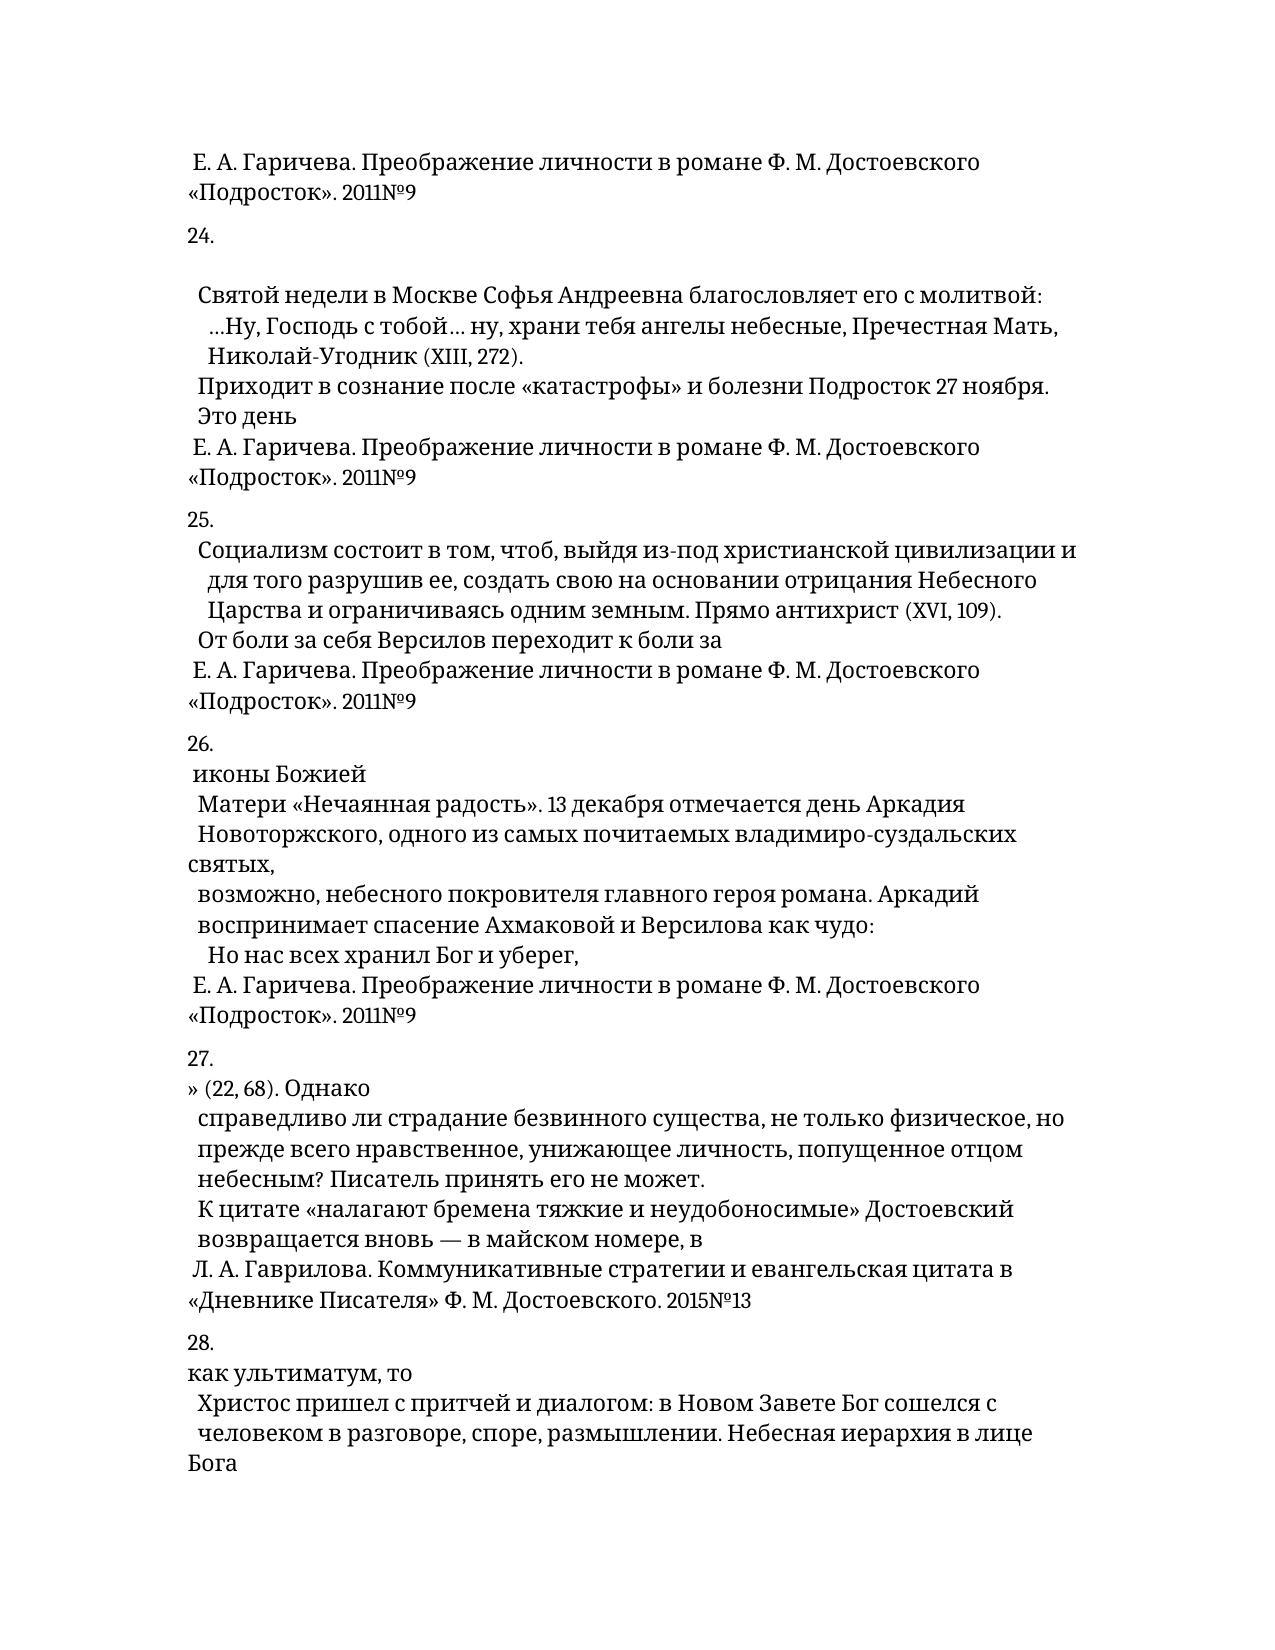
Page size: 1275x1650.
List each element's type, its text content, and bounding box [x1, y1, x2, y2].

text 25. Социализм состоит в том, чтоб, выйдя из-под христианской цивилизации и для того разрушив ее, создать свою на основании отрицания Небесного Царства и ограничиваясь одним земным. Прямо антихрист (XVI, 109). От боли за себя Версилов переходит к боли за Е. А. Гаричева. Преображение личности в романе Ф. М. Достоевского «Подросток». 2011№9 [187, 507, 1087, 715]
text 24. Святой недели в Москве Софья Андреевна благословляет его с молитвой: …Ну, Господь с тобой… ну, храни тебя ангелы небесные, Пречестная Мать, Николай-Угодник (XIII, 272). Приходит в сознание после «катастрофы» и болезни Подросток 27 ноября. Это день Е. А. Гаричева. Преображение личности в романе Ф. М. Достоевского «Подросток». 2011№9 [187, 223, 1087, 491]
text 26. иконы Божией Матери «Нечаянная радость». 13 декабря отмечается день Аркадия Новоторжского, одного из самых почитаемых владимиро-суздальских святых, возможно, небесного покровителя главного героя романа. Аркадий воспринимает спасение Ахмаковой и Версилова как чудо: Но нас всех хранил Бог и уберег, Е. А. Гаричева. Преображение личности в романе Ф. М. Достоевского «Подросток». 2011№9 [187, 731, 1087, 1029]
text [187, 1330, 1087, 1477]
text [187, 150, 1087, 207]
text 27. » (22, 68). Однако справедливо ли страдание безвинного существа, не только физическое, но прежде всего нравственное, унижающее личность, попущенное отцом небесным? Писатель принять его не может. К цитате «налагают бремена тяжкие и неудобоносимые» Достоевский возвращается вновь — в майском номере, в Л. А. Гаврилова. Коммуникативные стратегии и евангельская цитата в «Дневнике Писателя» Ф. М. Достоевского. 2015№13 [187, 1046, 1087, 1314]
